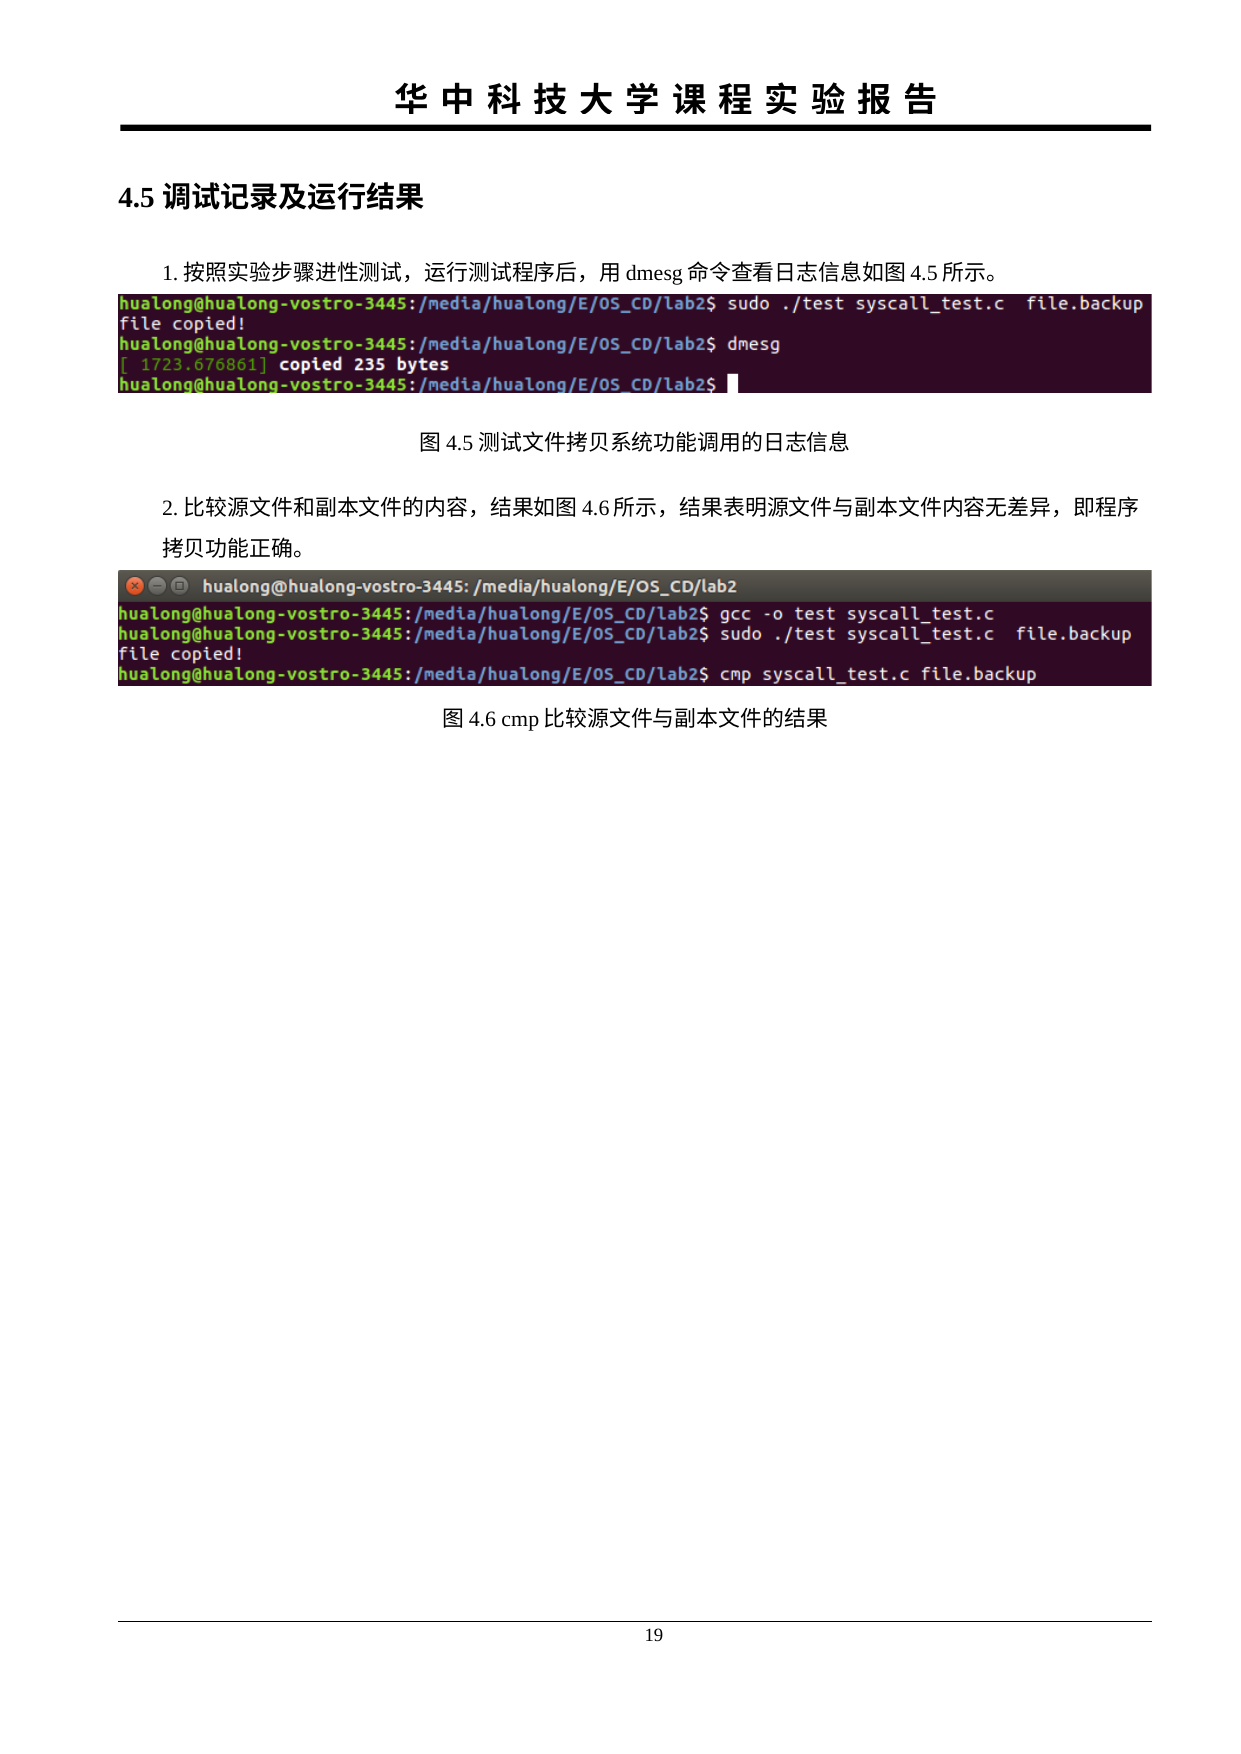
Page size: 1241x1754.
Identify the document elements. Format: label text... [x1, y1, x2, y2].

picture [118, 570, 1152, 686]
subtitle 调试记录及运行结果 [118, 162, 1152, 227]
text 图4.5 测试文件拷贝系统功能调用的日志信息 [118, 424, 1152, 457]
text 1. 按照实验步骤进性测试，运行测试程序后，用dmesg命令查看日志信息如图4.5所示。 [118, 254, 1152, 287]
text 图4.6 cmp比较源文件与副本文件的结果 [118, 701, 1152, 733]
text 2. 比较源文件和副本文件的内容，结果如图4.6所示，结果表明源文件与副本文件内容无差异，即程序拷贝功能正确。 [162, 489, 1152, 563]
picture [118, 294, 1152, 393]
